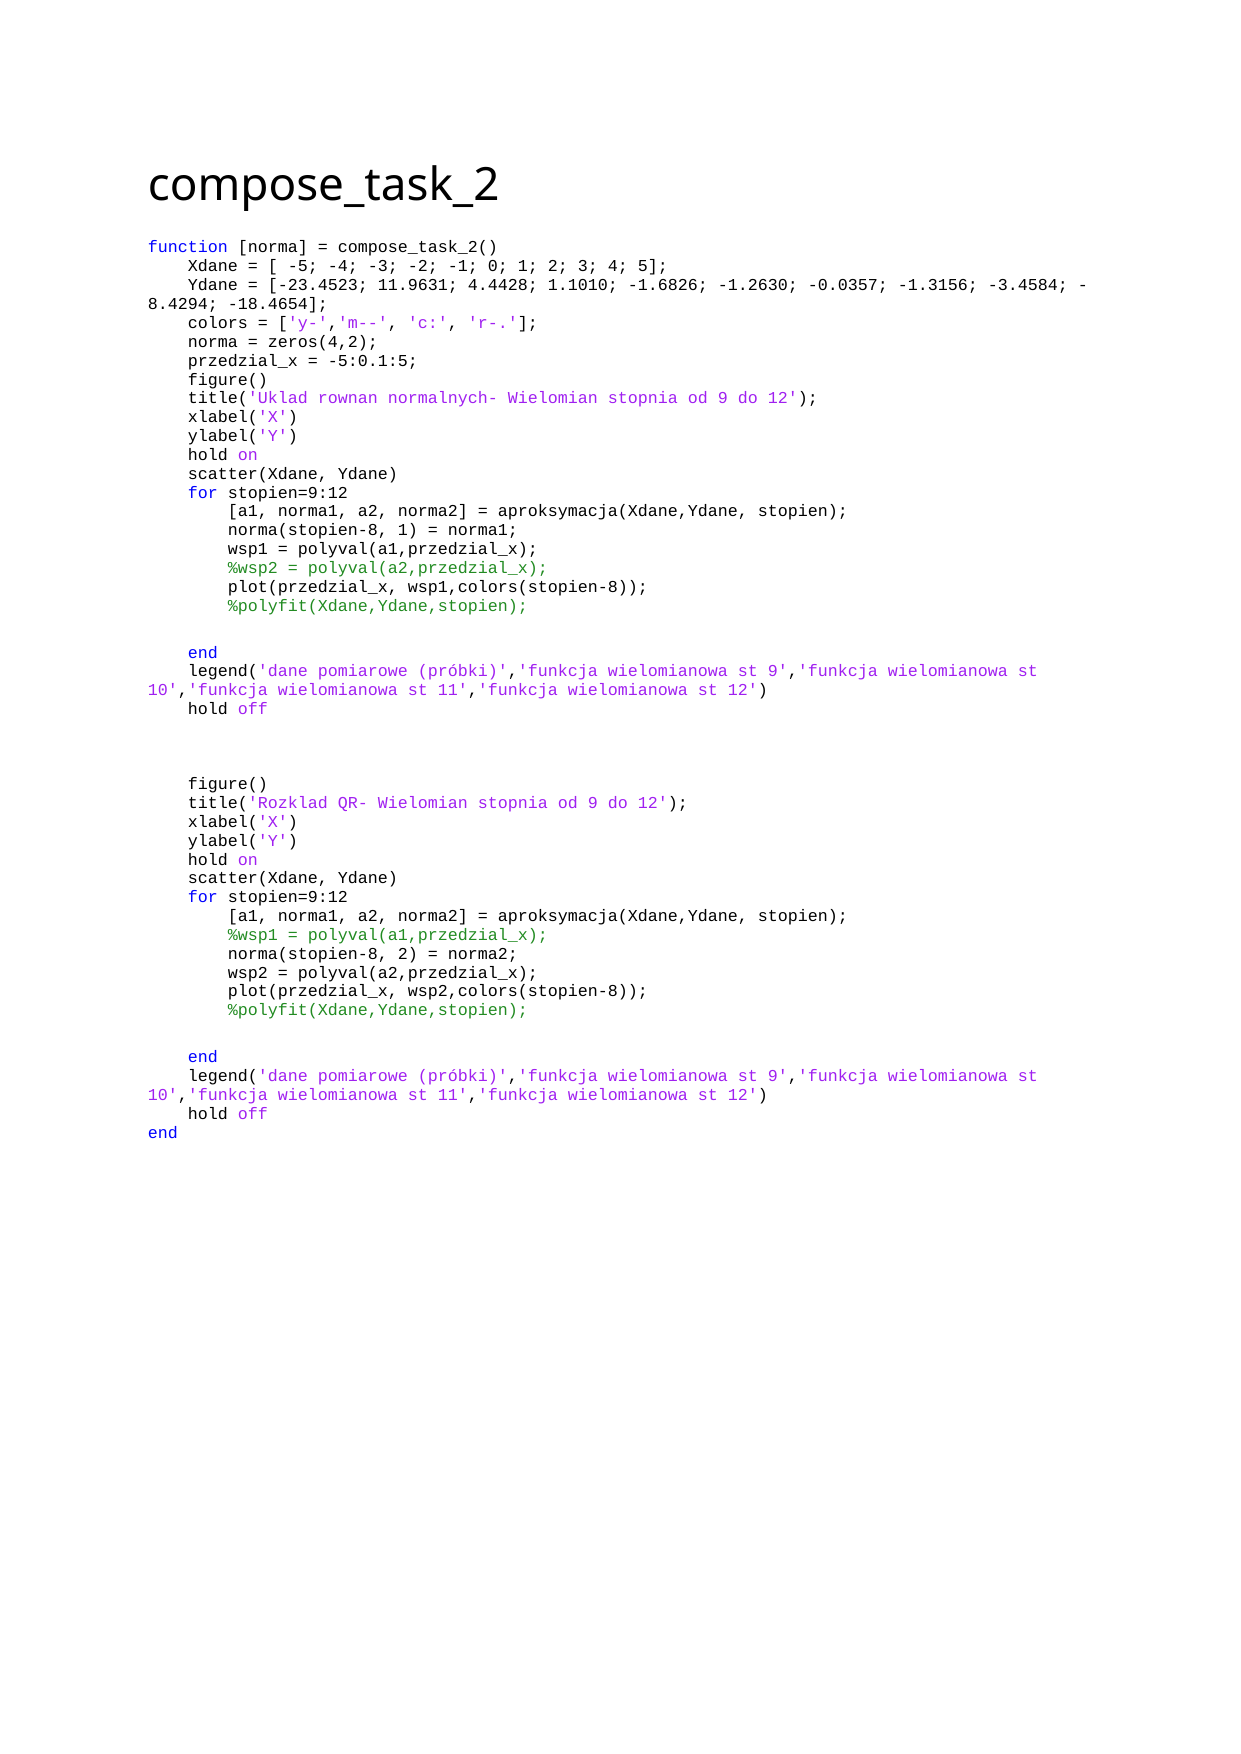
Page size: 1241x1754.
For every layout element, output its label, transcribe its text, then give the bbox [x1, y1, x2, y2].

text end [148, 1049, 1093, 1068]
text Xdane = [ -5; -4; -3; -2; -1; 0; 1; 2; 3; 4; 5]; [148, 258, 1093, 277]
text %polyfit(Xdane,Ydane,stopien); [148, 597, 1093, 616]
text xlabel('X') [148, 813, 1093, 832]
text Ydane = [-23.4523; 11.9631; 4.4428; 1.1010; -1.6826; -1.2630; -0.0357; -1.3156; -3.4584; -8.4294; -18.4654]; [148, 277, 1093, 314]
text %wsp1 = polyval(a1,przedzial_x); [148, 926, 1093, 945]
text przedzial_x = -5:0.1:5; [148, 352, 1093, 371]
text %wsp2 = polyval(a2,przedzial_x); [148, 559, 1093, 578]
text legend('dane pomiarowe (próbki)','funkcja wielomianowa st 9','funkcja wielomianowa st 10','funkcja wielomianowa st 11','funkcja wielomianowa st 12') [148, 1068, 1093, 1105]
text title('Uklad rownan normalnych- Wielomian stopnia od 9 do 12'); [148, 390, 1093, 409]
text hold off [148, 1105, 1093, 1124]
text xlabel('X') [148, 409, 1093, 428]
text ylabel('Y') [148, 832, 1093, 851]
text wsp2 = polyval(a2,przedzial_x); [148, 964, 1093, 983]
text plot(przedzial_x, wsp2,colors(stopien-8)); [148, 983, 1093, 1002]
text title('Rozklad QR- Wielomian stopnia od 9 do 12'); [148, 794, 1093, 813]
text norma = zeros(4,2); [148, 333, 1093, 352]
text colors = ['y-','m--', 'c:', 'r-.']; [148, 314, 1093, 333]
text wsp1 = polyval(a1,przedzial_x); [148, 541, 1093, 559]
text for stopien=9:12 [148, 889, 1093, 908]
text norma(stopien-8, 1) = norma1; [148, 522, 1093, 541]
text scatter(Xdane, Ydane) [148, 870, 1093, 889]
text legend('dane pomiarowe (próbki)','funkcja wielomianowa st 9','funkcja wielomianowa st 10','funkcja wielomianowa st 11','funkcja wielomianowa st 12') [148, 663, 1093, 701]
text hold off [148, 701, 1093, 719]
text ylabel('Y') [148, 428, 1093, 446]
text scatter(Xdane, Ydane) [148, 465, 1093, 484]
text function [norma] = compose_task_2() [148, 239, 1093, 258]
text end [148, 644, 1093, 663]
text end [148, 1124, 1093, 1143]
text hold on [148, 446, 1093, 465]
text figure() [148, 371, 1093, 390]
text figure() [148, 776, 1093, 794]
subtitle compose_task_2 [148, 152, 1093, 214]
text [a1, norma1, a2, norma2] = aproksymacja(Xdane,Ydane, stopien); [148, 503, 1093, 522]
text plot(przedzial_x, wsp1,colors(stopien-8)); [148, 578, 1093, 597]
text %polyfit(Xdane,Ydane,stopien); [148, 1002, 1093, 1021]
text hold on [148, 851, 1093, 870]
text norma(stopien-8, 2) = norma2; [148, 945, 1093, 964]
text [a1, norma1, a2, norma2] = aproksymacja(Xdane,Ydane, stopien); [148, 908, 1093, 926]
text for stopien=9:12 [148, 484, 1093, 503]
